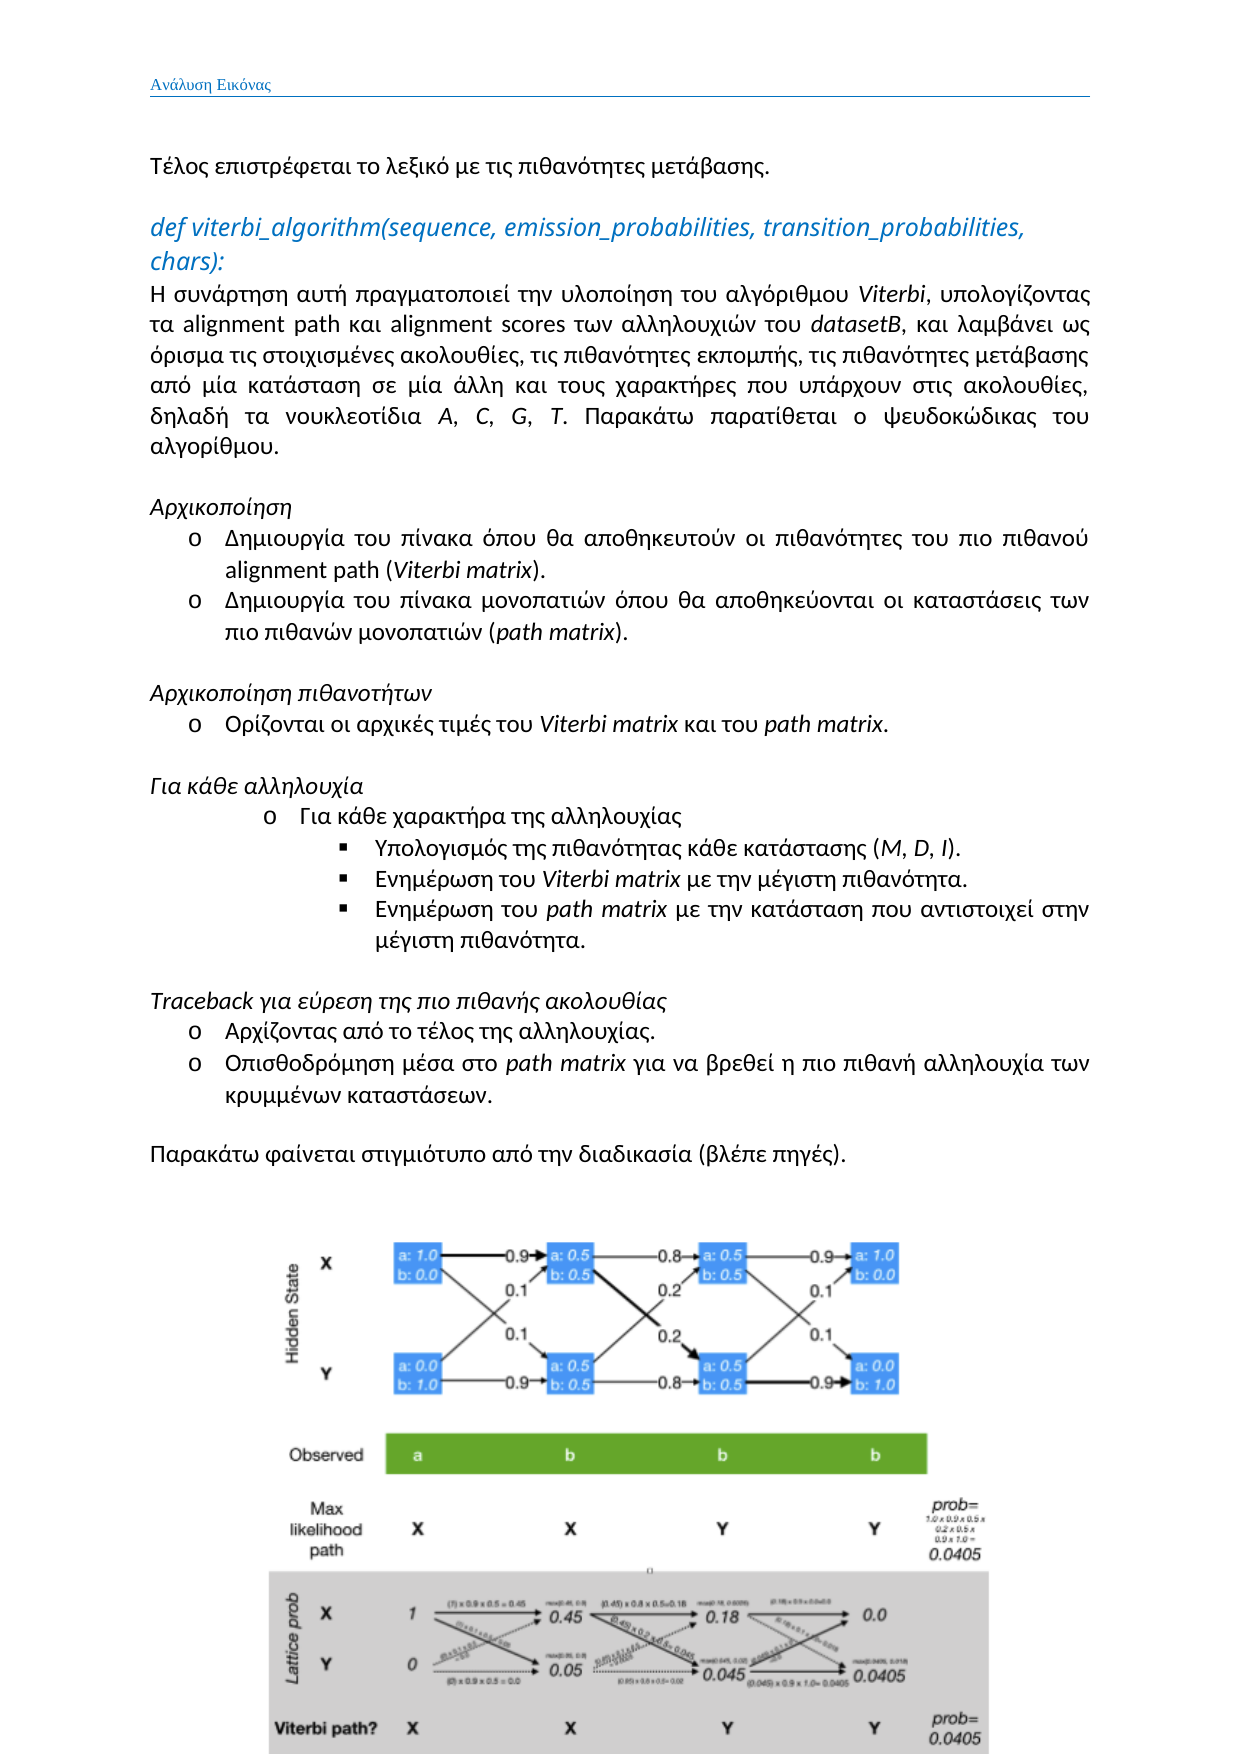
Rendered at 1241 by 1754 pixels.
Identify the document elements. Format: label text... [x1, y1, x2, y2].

text Αρχικοποίηση πιθανοτήτων [150, 677, 1090, 708]
list Οπισθοδρόμηση μέσα στο path matrix για να βρεθεί η πιο πιθανή αλληλουχία των κρυμμένων καταστάσεων. [187, 1047, 1090, 1109]
text Η συνάρτηση αυτή πραγματοποιεί την υλοποίηση του αλγόριθμου Viterbi, υπολογίζοντας τα alignment path και alignment scores των αλληλουχιών του datasetB, και λαμβάνει ως όρισμα τις στοιχισμένες ακολουθίες, τις πιθανότητες εκπομπής, τις πιθανότητες μετάβασης από μία κατάσταση σε μία άλλη και τους χαρακτήρες που υπάρχουν στις ακολουθίες, δηλαδή τα νουκλεοτίδια A, C, G, T. Παρακάτω παρατίθεται ο ψευδοκώδικας του αλγορίθμου. [150, 278, 1090, 461]
text def viterbi_algorithm(sequence, emission_probabilities, transition_probabilities, chars): [150, 210, 1090, 278]
text Παρακάτω φαίνεται στιγμιότυπο από την διαδικασία (βλέπε πηγές). [150, 1138, 1090, 1169]
text Τέλος επιστρέφεται το λεξικό με τις πιθανότητες μετάβασης. [150, 151, 1090, 181]
list Αρχίζοντας από το τέλος της αλληλουχίας. [187, 1015, 1090, 1047]
list Ορίζονται οι αρχικές τιμές του Viterbi matrix και του path matrix. [187, 708, 1090, 739]
list Ενημέρωση του Viterbi matrix με την μέγιστη πιθανότητα. [337, 863, 1090, 893]
text Αρχικοποίηση [150, 492, 1090, 522]
text Για κάθε αλληλουχία [150, 770, 1090, 801]
list Ενημέρωση του path matrix με την κατάσταση που αντιστοιχεί στην μέγιστη πιθανότητα. [337, 893, 1090, 954]
list Για κάθε χαρακτήρα της αλληλουχίας [262, 801, 1090, 832]
list Δημιουργία του πίνακα μονοπατιών όπου θα αποθηκεύονται οι καταστάσεις των πιο πιθανών μονοπατιών (path matrix). [187, 584, 1090, 647]
list Δημιουργία του πίνακα όπου θα αποθηκευτούν οι πιθανότητες του πιο πιθανού alignment path (Viterbi matrix). [187, 522, 1090, 584]
picture [259, 1228, 992, 1754]
list Υπολογισμός της πιθανότητας κάθε κατάστασης (M, D, I). [337, 832, 1090, 863]
text Traceback για εύρεση της πιο πιθανής ακολουθίας [150, 985, 1090, 1015]
